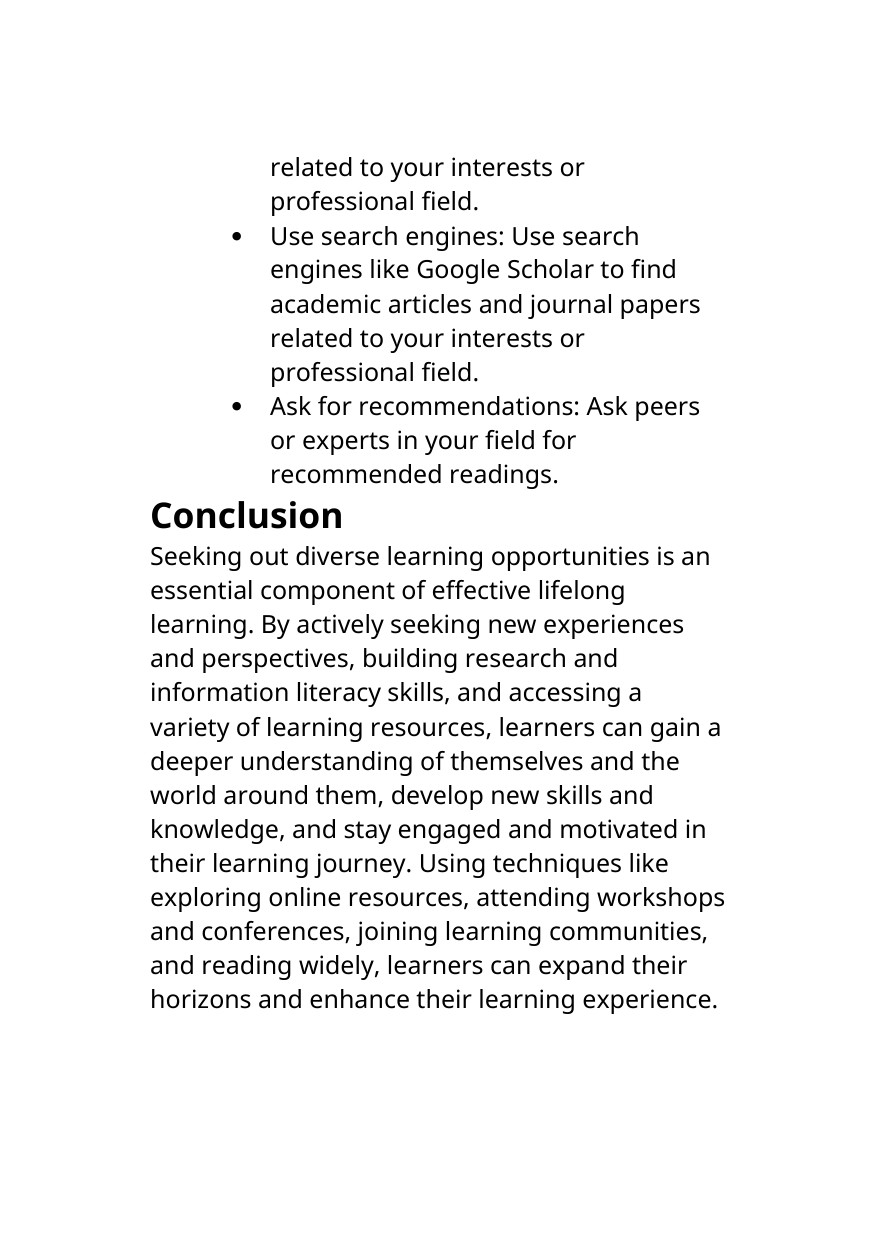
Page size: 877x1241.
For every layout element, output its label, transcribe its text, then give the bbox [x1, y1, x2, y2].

subtitle Conclusion [150, 491, 727, 539]
list Use search engines: Use search engines like Google Scholar to find academic articles and journal papers related to your interests or professional field. [232, 218, 727, 388]
list Ask for recommendations: Ask peers or experts in your field for recommended readings. [232, 388, 727, 491]
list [232, 150, 727, 218]
text Seeking out diverse learning opportunities is an essential component of effective lifelong learning. By actively seeking new experiences and perspectives, building research and information literacy skills, and accessing a variety of learning resources, learners can gain a deeper understanding of themselves and the world around them, develop new skills and knowledge, and stay engaged and motivated in their learning journey. Using techniques like exploring online resources, attending workshops and conferences, joining learning communities, and reading widely, learners can expand their horizons and enhance their learning experience. [150, 539, 727, 1016]
